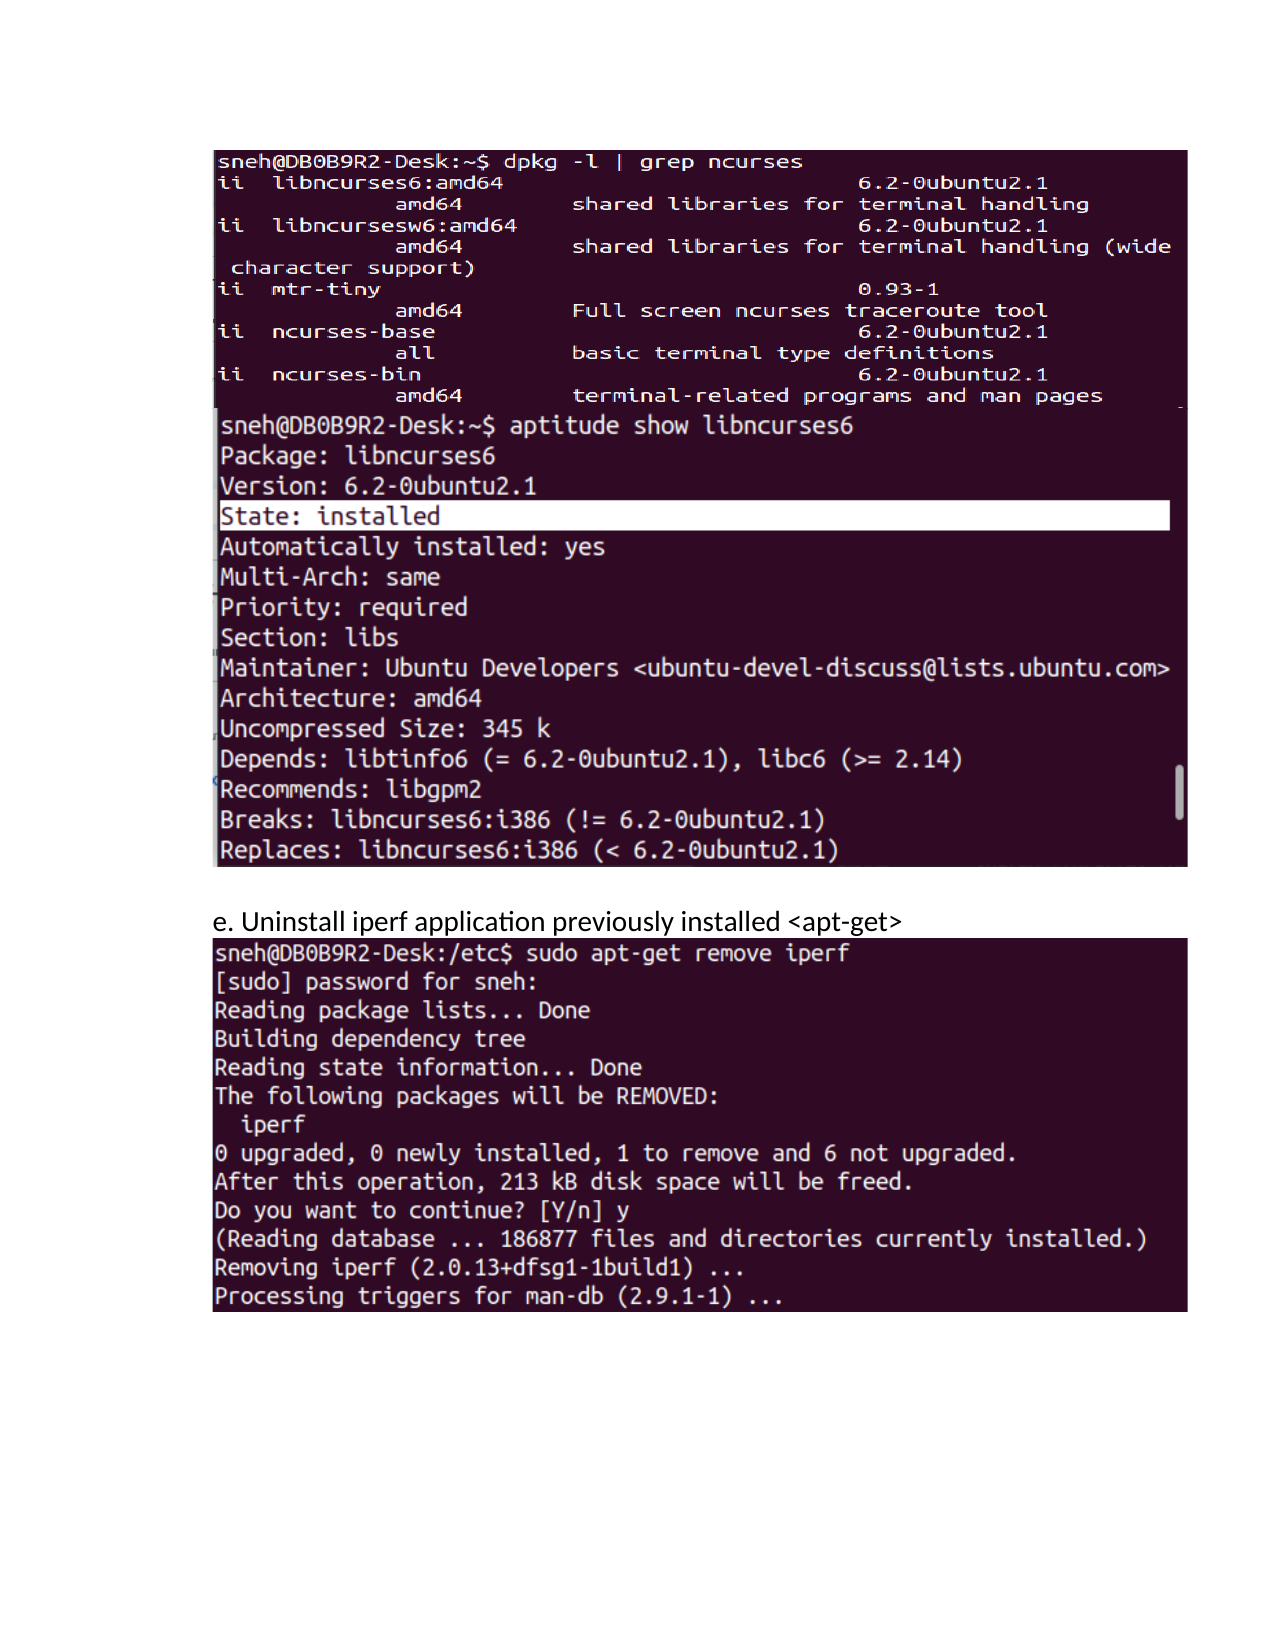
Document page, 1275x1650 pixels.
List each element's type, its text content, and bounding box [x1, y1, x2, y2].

picture [212, 938, 1188, 1312]
picture [212, 150, 1188, 867]
text e. Uninstall iperf application previously installed <apt-get> [212, 903, 1125, 938]
